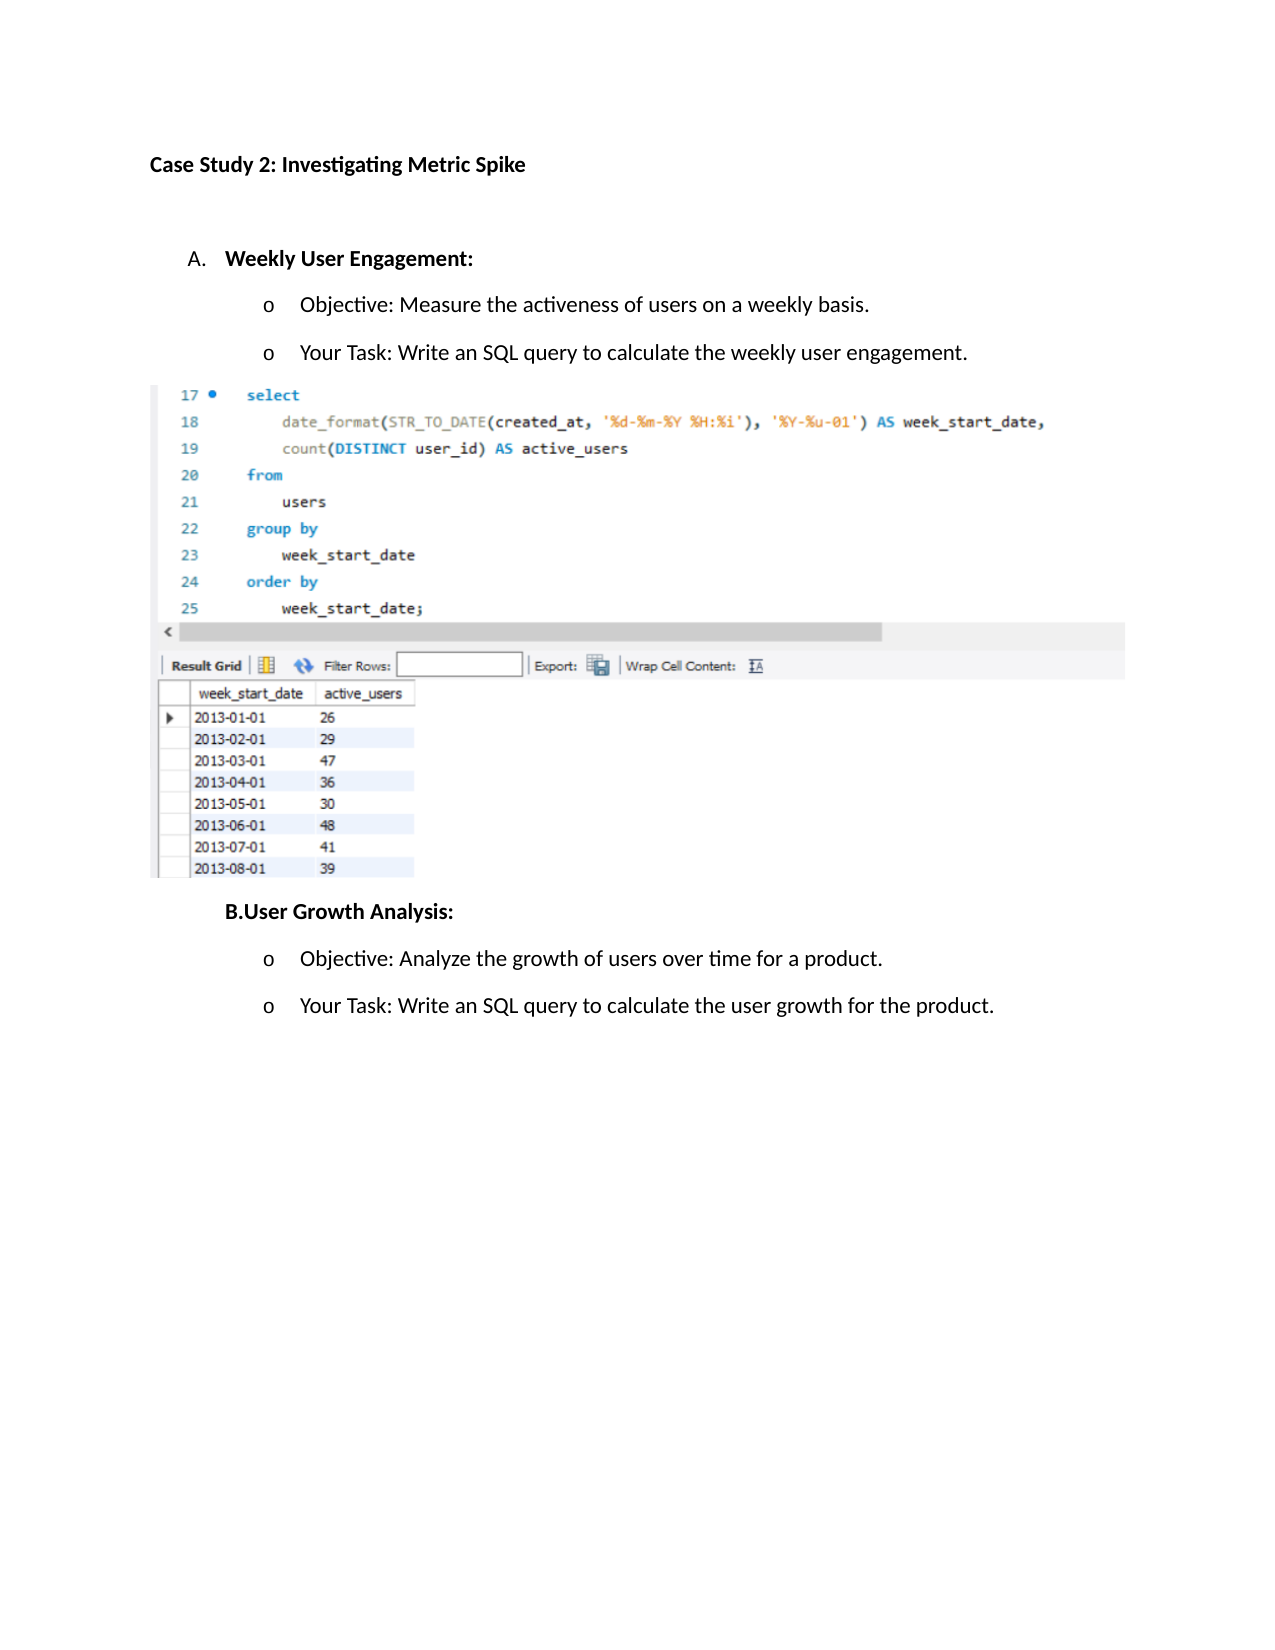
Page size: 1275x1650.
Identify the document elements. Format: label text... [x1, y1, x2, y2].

text B.User Growth Analysis: [225, 897, 1125, 925]
list Your Task: Write an SQL query to calculate the weekly user engagement. [262, 338, 1125, 367]
list Your Task: Write an SQL query to calculate the user growth for the product. [262, 991, 1125, 1019]
picture [150, 385, 1125, 878]
list Weekly User Engagement: [187, 244, 1125, 272]
list Objective: Analyze the growth of users over time for a product. [262, 944, 1125, 972]
list Objective: Measure the activeness of users on a weekly basis. [262, 291, 1125, 319]
text Case Study 2: Investigating Metric Spike [150, 150, 1125, 178]
